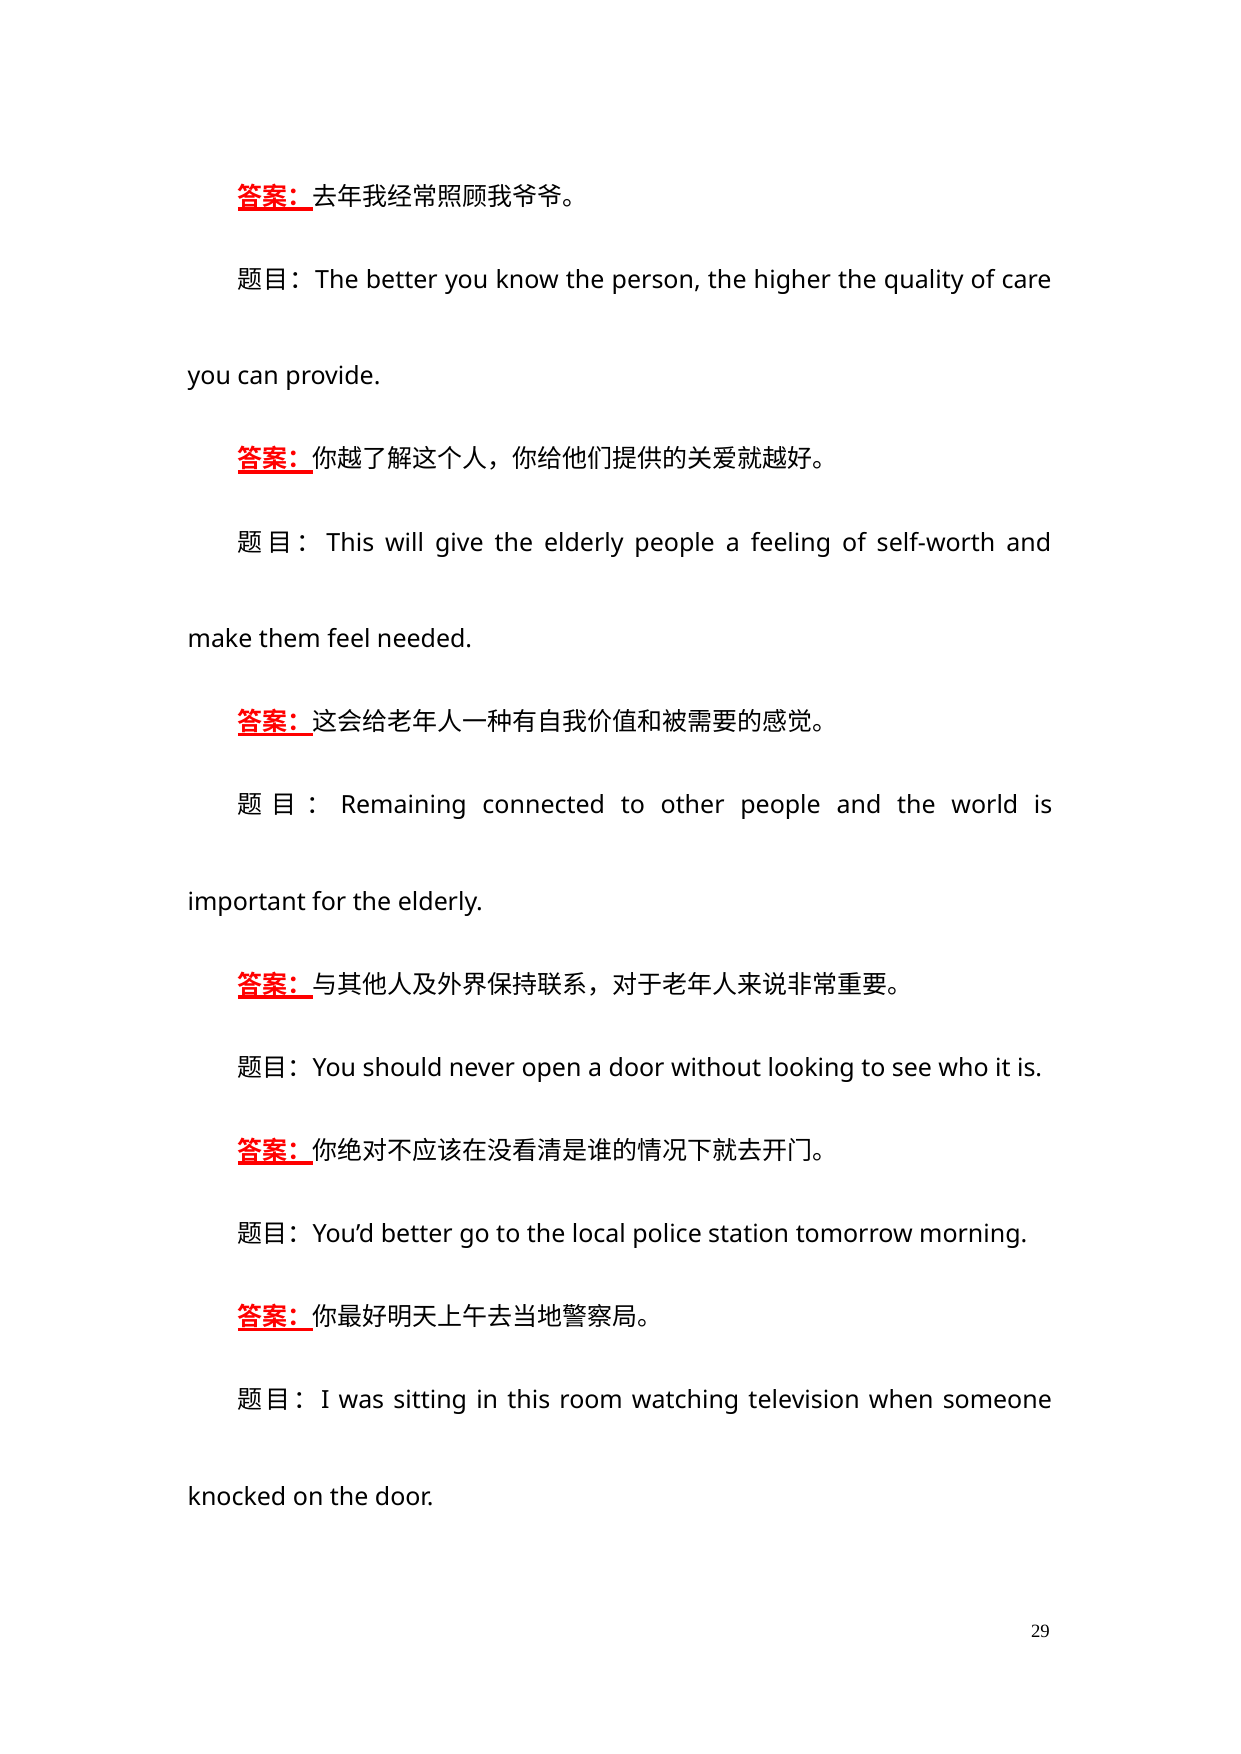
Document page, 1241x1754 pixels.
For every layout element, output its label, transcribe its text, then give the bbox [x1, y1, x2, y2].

list 题目：You should never open a door without looking to see who it is. [187, 1033, 1053, 1098]
list 答案：与其他人及外界保持联系，对于老年人来说非常重要。 [187, 950, 1053, 1015]
list 题目：This will give the elderly people a feeling of self-worth and make them feel needed. [187, 508, 1053, 670]
list 题目：You’d better go to the local police station tomorrow morning. [187, 1199, 1053, 1264]
list 答案：你越了解这个人，你给他们提供的关爱就越好。 [187, 424, 1053, 489]
list 答案：这会给老年人一种有自我价值和被需要的感觉。 [187, 687, 1053, 752]
list 答案：你绝对不应该在没看清是谁的情况下就去开门。 [187, 1116, 1053, 1181]
list 题目：The better you know the person, the higher the quality of care you can provide. [187, 245, 1053, 408]
list 题目：Remaining connected to other people and the world is important for the elderly. [187, 770, 1053, 933]
list 答案：去年我经常照顾我爷爷。 [187, 162, 1053, 227]
list 题目：I was sitting in this room watching television when someone knocked on the door. [187, 1365, 1053, 1528]
list 答案：你最好明天上午去当地警察局。 [187, 1282, 1053, 1347]
